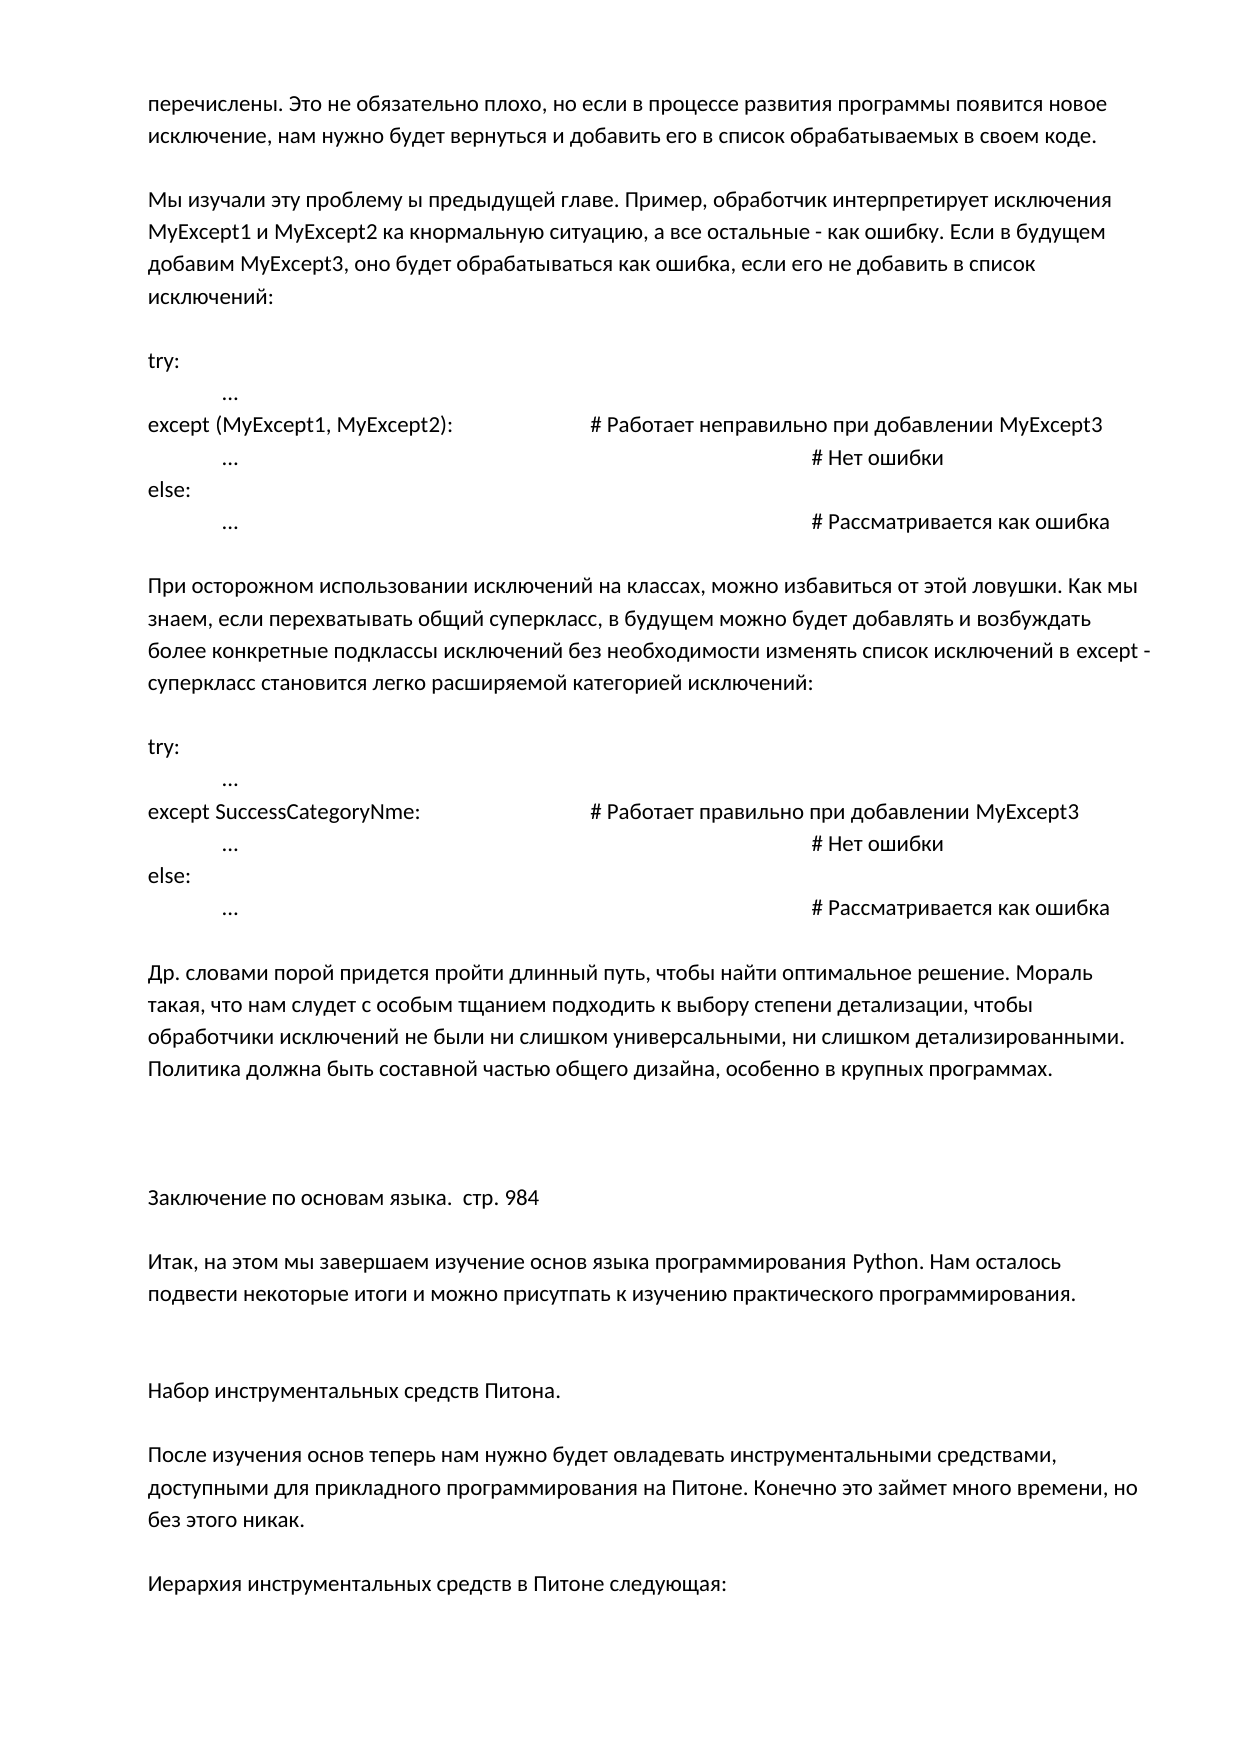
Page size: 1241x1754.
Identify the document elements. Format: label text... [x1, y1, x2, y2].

text При осторожном использовании исключений на классах, можно избавиться от этой ловушки. Как мы знаем, если перехватывать общий суперкласс, в будущем можно будет добавлять и возбуждать более конкретные подклассы исключений без необходимости изменять список исключений в except - суперкласс становится легко расширяемой категорией исключений: [148, 571, 1152, 696]
text Др. словами порой придется пройти длинный путь, чтобы найти оптимальное решение. Мораль такая, что нам слудет с особым тщанием подходить к выбору степени детализации, чтобы обработчики исключений не были ни слишком универсальными, ни слишком детализированными. Политика должна быть составной частью общего дизайна, особенно в крупных программах. [148, 958, 1152, 1082]
text Заключение по основам языка. стр. 984 [148, 1183, 1152, 1211]
text else: [148, 475, 1152, 503]
text ... # Рассматривается как ошибка [148, 507, 1152, 535]
text ... # Нет ошибки [148, 829, 1152, 857]
text ... # Нет ошибки [148, 443, 1152, 471]
text try: [148, 346, 1152, 374]
text Итак, на этом мы завершаем изучение основ языка программирования Python. Нам осталось подвести некоторые итоги и можно присутпать к изучению практического программирования. [148, 1247, 1152, 1308]
text Набор инструментальных средств Питона. [148, 1376, 1152, 1404]
text После изучения основ теперь нам нужно будет овладевать инструментальными средствами, доступными для прикладного программирования на Питоне. Конечно это займет много времени, но без этого никак. [148, 1441, 1152, 1533]
text Мы изучали эту проблему ы предыдущей главе. Пример, обработчик интерпретирует исключения MyExcept1 и MyExcept2 ка кнормальную ситуацию, а все остальные - как ошибку. Если в будущем добавим MyExcept3, оно будет обрабатываться как ошибка, если его не добавить в список исключений: [148, 185, 1152, 310]
text try: [148, 732, 1152, 760]
text else: [148, 861, 1152, 889]
text ... [148, 378, 1152, 406]
text ... [148, 764, 1152, 793]
text except SuccessCategoryNme: # Работает правильно при добавлении MyExcept3 [148, 797, 1152, 825]
text ... # Рассматривается как ошибка [148, 893, 1152, 921]
text except (MyExcept1, MyExcept2): # Работает неправильно при добавлении MyExcept3 [148, 411, 1152, 438]
text Иерархия инструментальных средств в Питоне следующая: [148, 1569, 1152, 1597]
